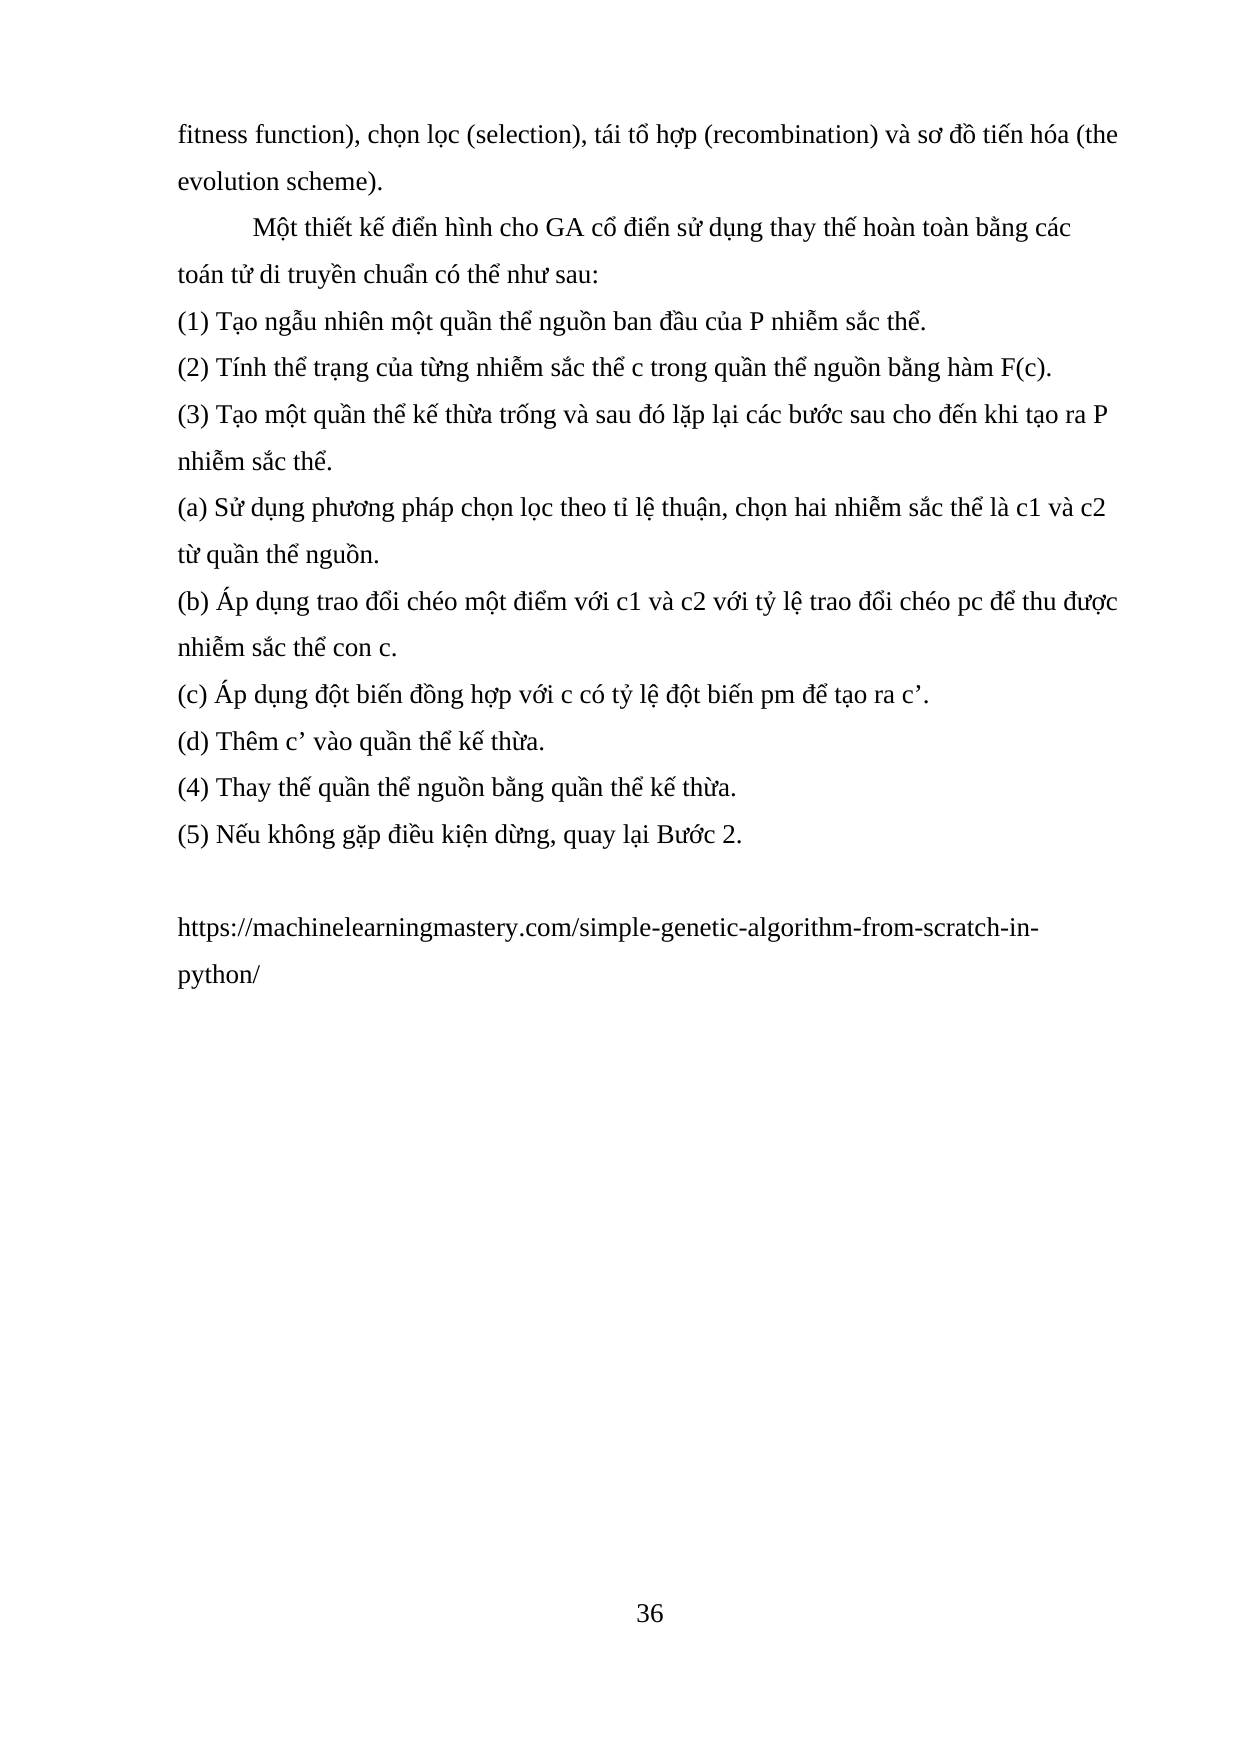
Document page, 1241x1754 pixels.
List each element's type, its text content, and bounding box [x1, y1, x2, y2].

text (b) Áp dụng trao đổi chéo một điểm với c1 và c2 với tỷ lệ trao đổi chéo pc để thu được nhiễm sắc thể con c. [177, 585, 1122, 663]
text (c) Áp dụng đột biến đồng hợp với c có tỷ lệ đột biến pm để tạo ra c’. [177, 678, 1122, 709]
text (d) Thêm c’ vào quần thể kế thừa. [177, 725, 1122, 756]
text https://machinelearningmastery.com/simple-genetic-algorithm-from-scratch-in-python/ [177, 911, 1122, 989]
text (5) Nếu không gặp điều kiện dừng, quay lại Bước 2. [177, 818, 1122, 849]
text (3) Tạo một quần thể kế thừa trống và sau đó lặp lại các bước sau cho đến khi tạo ra P nhiễm sắc thể. [177, 398, 1122, 476]
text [177, 118, 1122, 196]
text (2) Tính thể trạng của từng nhiễm sắc thể c trong quần thể nguồn bằng hàm F(c). [177, 351, 1122, 383]
text (4) Thay thế quần thể nguồn bằng quần thể kế thừa. [177, 771, 1122, 803]
text Một thiết kế điển hình cho GA cổ điển sử dụng thay thế hoàn toàn bằng các toán tử di truyền chuẩn có thể như sau: [177, 211, 1122, 289]
text (a) Sử dụng phương pháp chọn lọc theo tỉ lệ thuận, chọn hai nhiễm sắc thể là c1 và c2 từ quần thể nguồn. [177, 491, 1122, 569]
text (1) Tạo ngẫu nhiên một quần thể nguồn ban đầu của P nhiễm sắc thể. [177, 305, 1122, 336]
